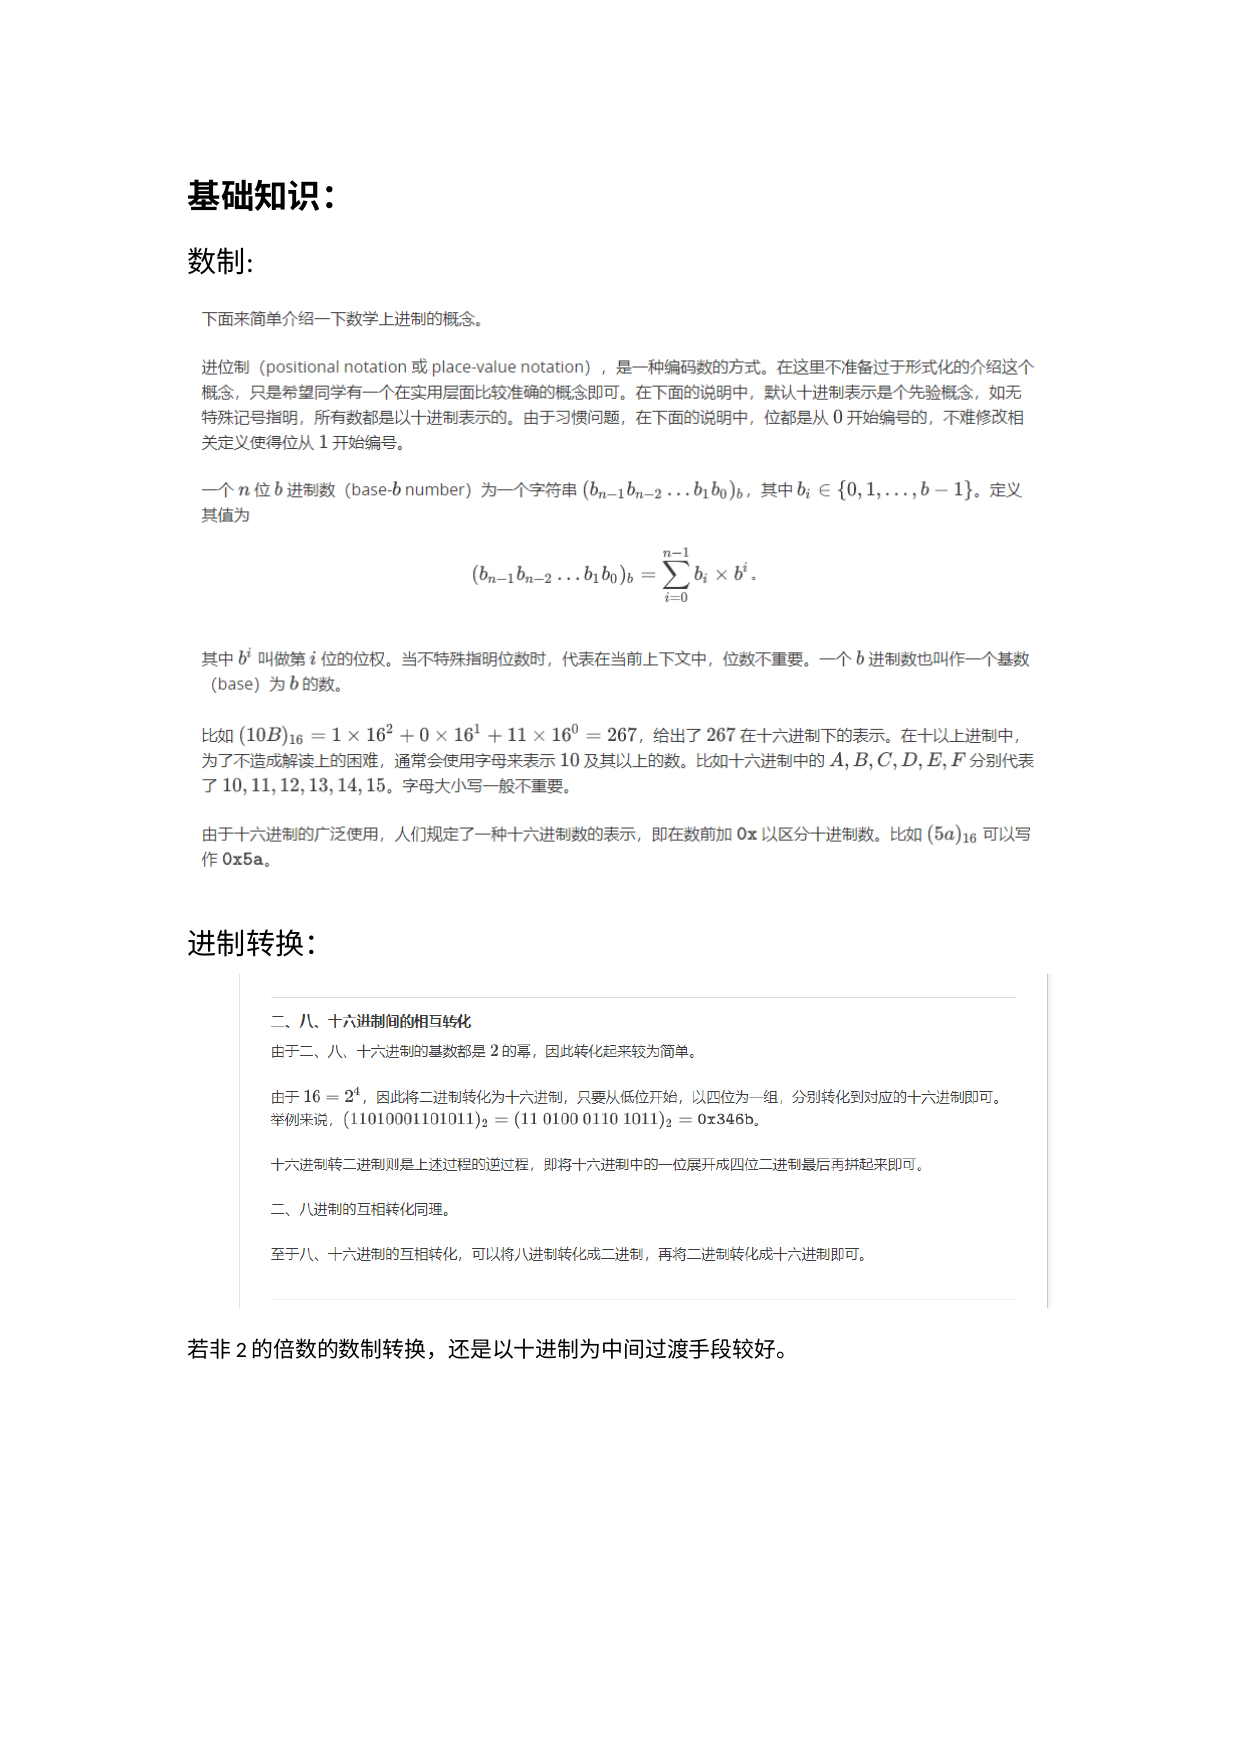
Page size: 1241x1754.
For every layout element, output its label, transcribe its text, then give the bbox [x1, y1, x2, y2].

text 基础知识： [187, 162, 1053, 227]
text 数制: [187, 227, 1053, 292]
text 进制转换： [187, 909, 1053, 974]
picture [187, 974, 1052, 1308]
picture [187, 292, 1052, 898]
text 若非2的倍数的数制转换，还是以十进制为中间过渡手段较好。 [187, 1332, 1053, 1364]
